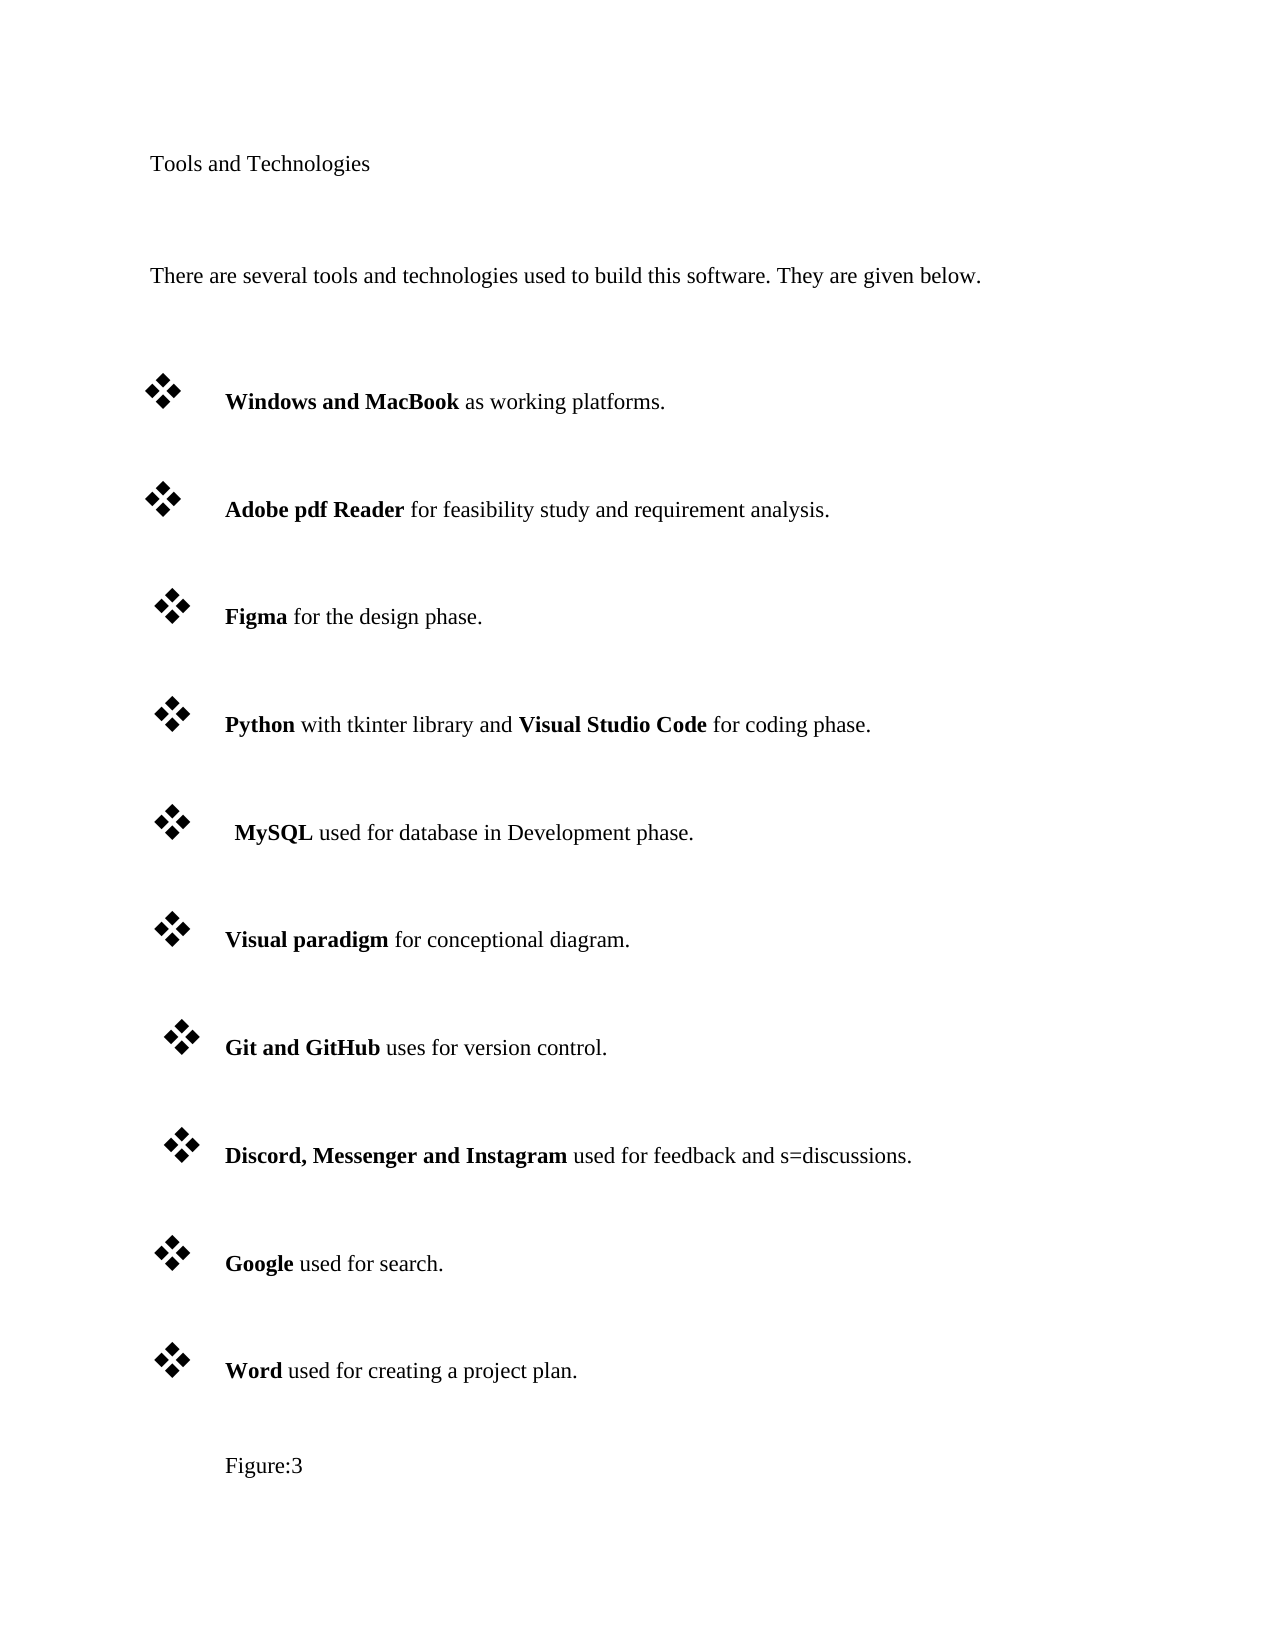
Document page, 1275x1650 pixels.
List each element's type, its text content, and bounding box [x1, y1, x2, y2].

list Discord, Messenger and Instagram used for feedback and s=discussions. [159, 1128, 1125, 1174]
list Figma for the design phase. [150, 590, 1125, 636]
list MySQL used for database in Development phase. [150, 805, 1125, 851]
list Visual paradigm for conceptional diagram. [150, 913, 1125, 959]
list Word used for creating a project plan. [150, 1344, 1125, 1389]
list Adobe pdf Reader for feasibility study and requirement analysis. [141, 482, 1125, 528]
list Figure:3 [225, 1452, 1125, 1478]
list Windows and MacBook as working platforms. [141, 374, 1125, 420]
list Git and GitHub uses for version control. [159, 1021, 1125, 1066]
text Tools and Technologies [150, 150, 1125, 176]
text There are several tools and technologies used to build this software. They are given below. [150, 262, 1125, 289]
list Google used for search. [150, 1236, 1125, 1282]
list Python with tkinter library and Visual Studio Code for coding phase. [150, 698, 1125, 743]
